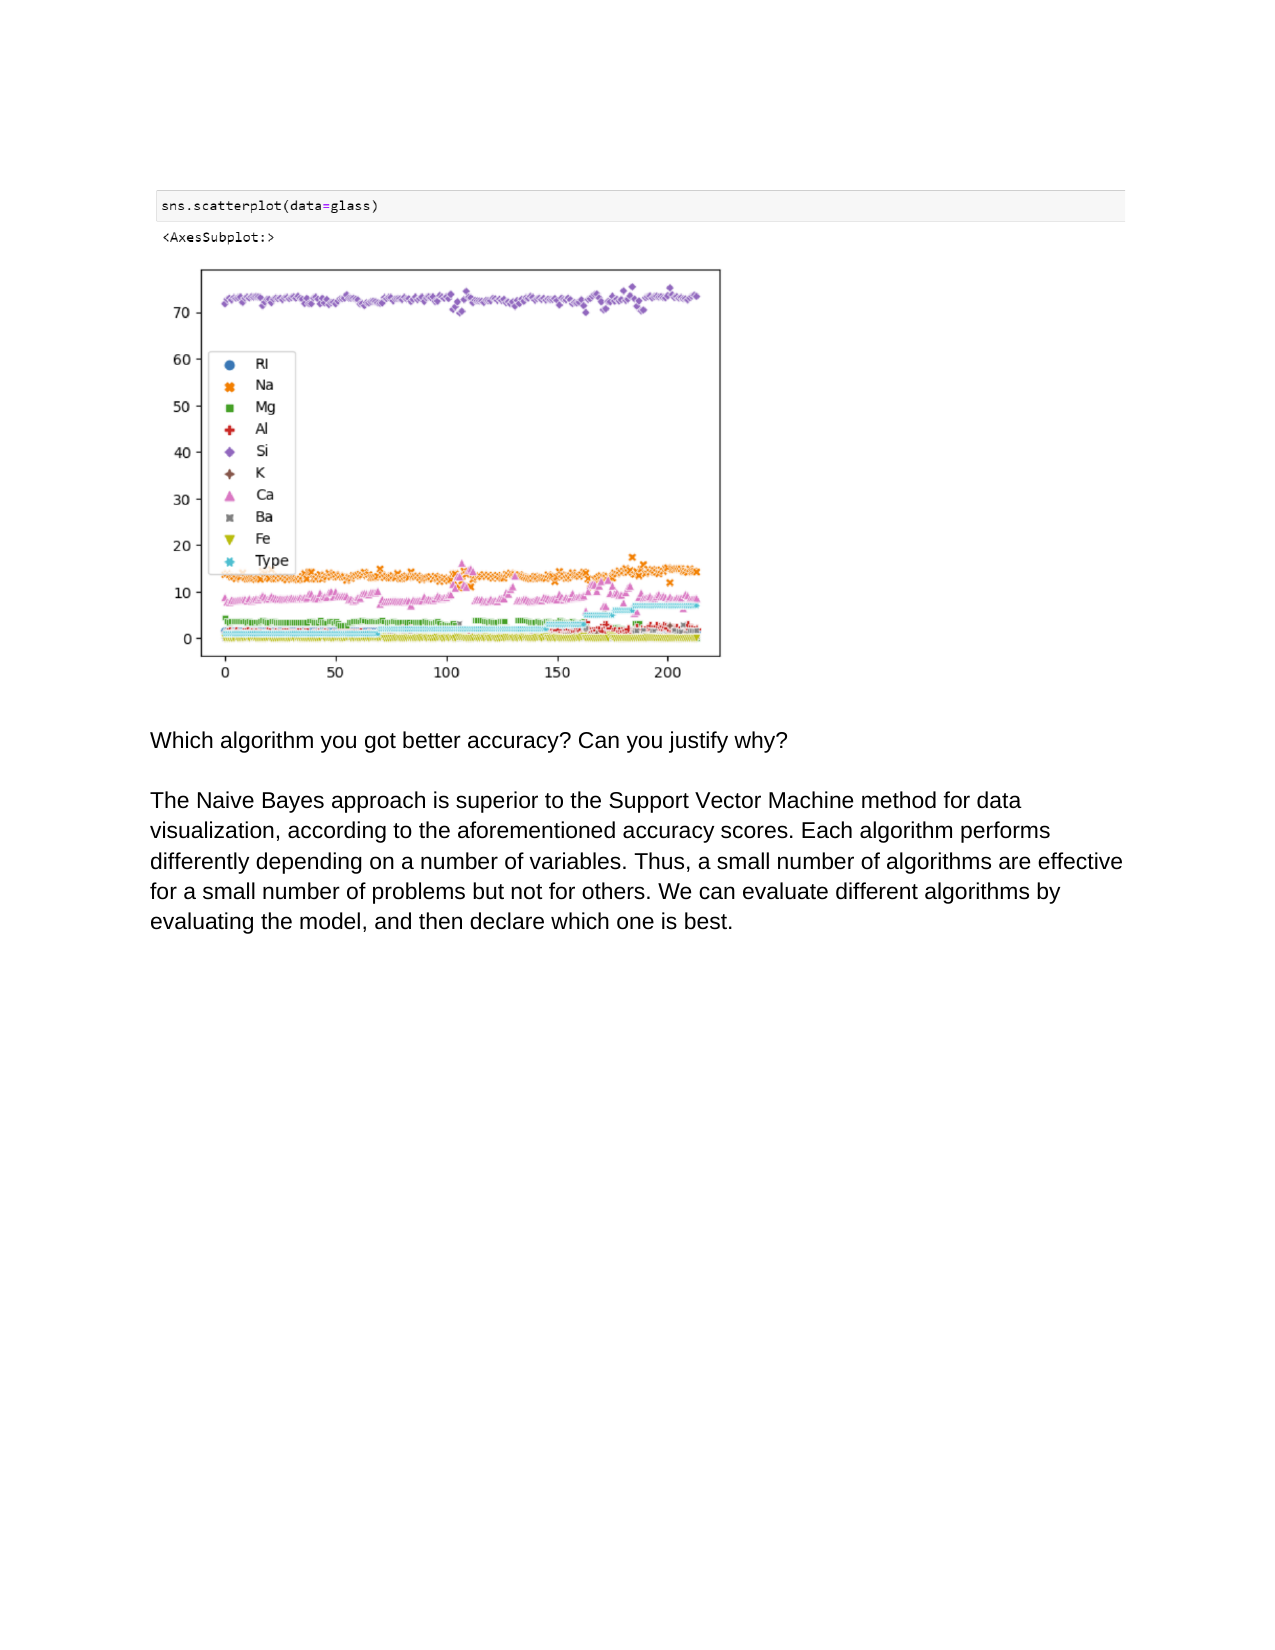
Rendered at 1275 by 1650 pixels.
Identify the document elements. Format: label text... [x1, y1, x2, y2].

text The Naive Bayes approach is superior to the Support Vector Machine method for data visualization, according to the aforementioned accuracy scores. Each algorithm performs differently depending on a number of variables. Thus, a small number of algorithms are effective for a small number of problems but not for others. We can evaluate different algorithms by evaluating the model, and then declare which one is best. [150, 787, 1125, 934]
text Which algorithm you got better accuracy? Can you justify why? [150, 727, 1125, 753]
picture [150, 180, 1125, 693]
